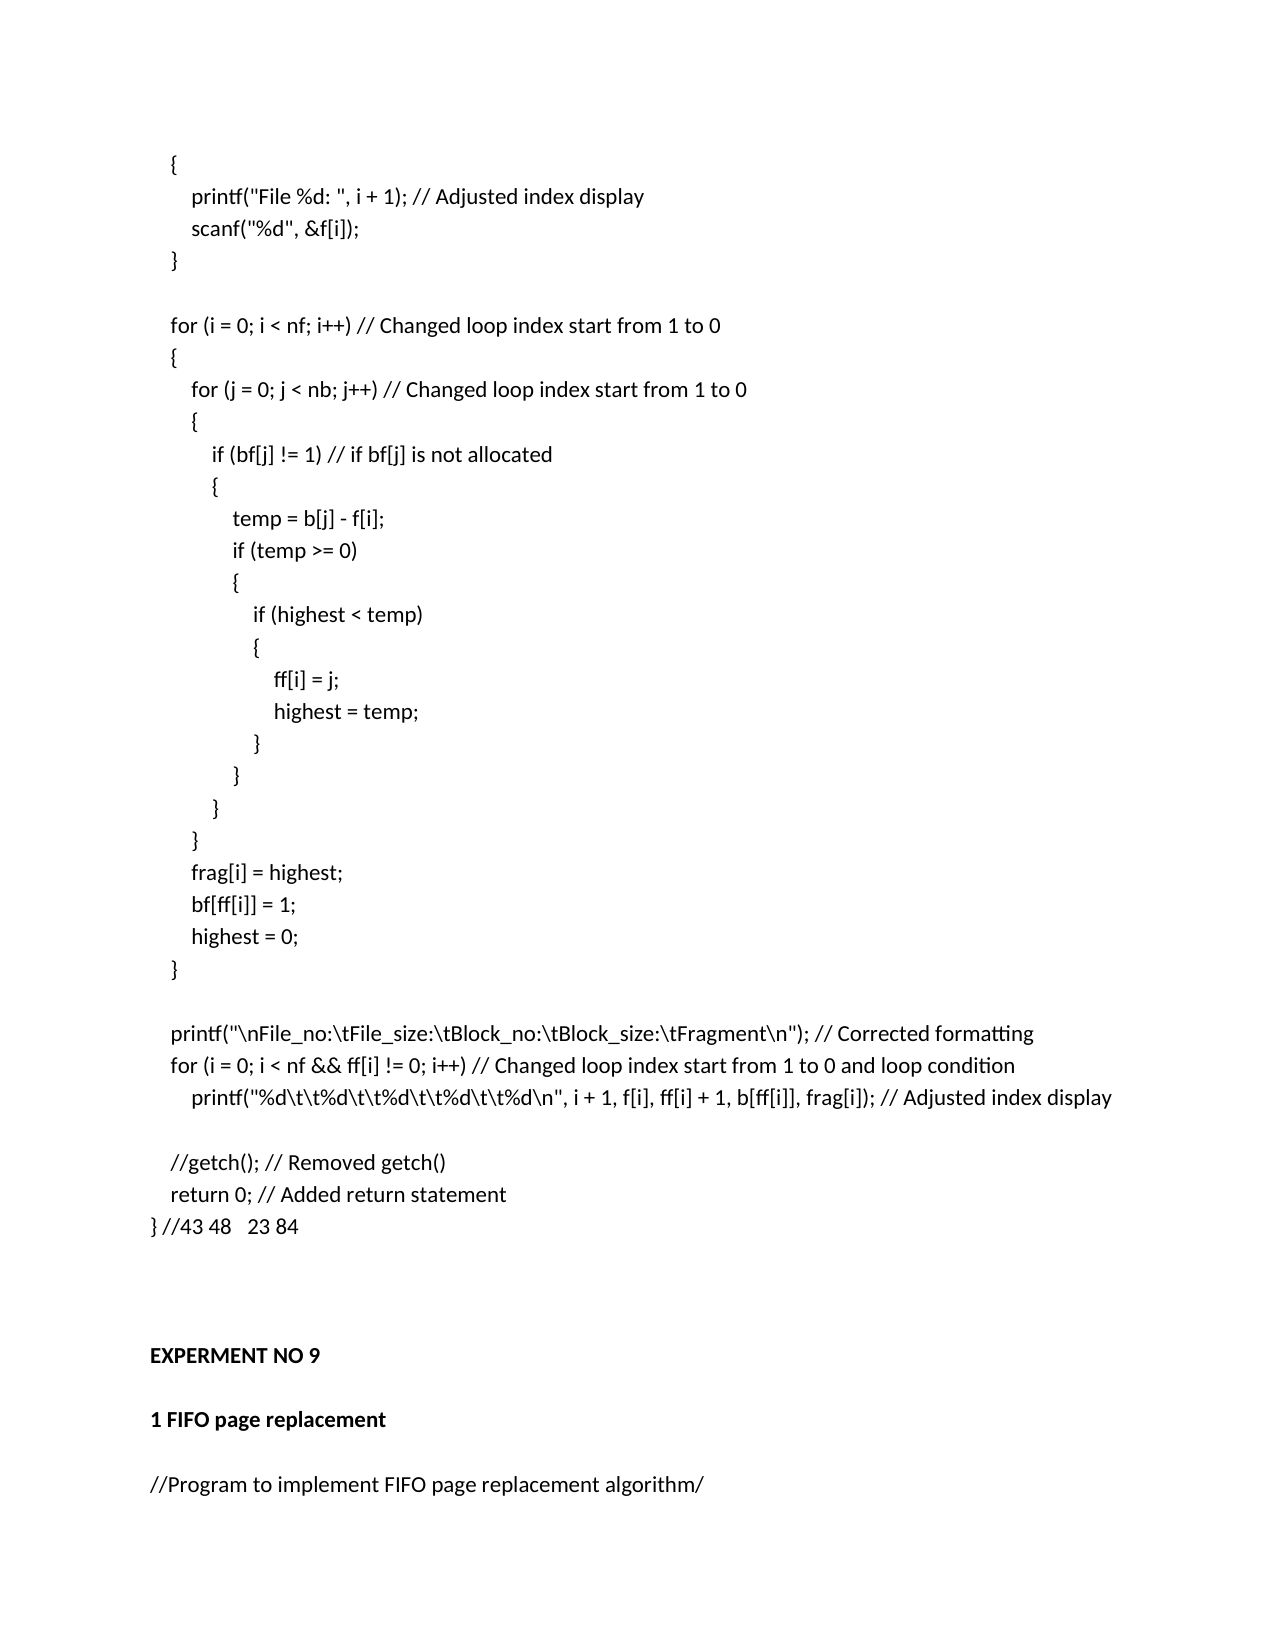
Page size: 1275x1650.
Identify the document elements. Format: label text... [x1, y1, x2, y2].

text bf[ff[i]] = 1; [150, 890, 1125, 918]
text for (j = 0; j < nb; j++) // Changed loop index start from 1 to 0 [150, 375, 1125, 403]
text { [150, 633, 1125, 661]
text } [150, 794, 1125, 822]
text } [150, 729, 1125, 757]
text highest = 0; [150, 922, 1125, 951]
text printf("\nFile_no:\tFile_size:\tBlock_no:\tBlock_size:\tFragment\n"); // Corrected formatting [150, 1019, 1125, 1047]
text { [150, 568, 1125, 596]
text { [150, 150, 1125, 178]
text } [150, 955, 1125, 983]
text highest = temp; [150, 697, 1125, 725]
text printf("%d\t\t%d\t\t%d\t\t%d\t\t%d\n", i + 1, f[i], ff[i] + 1, b[ff[i]], frag[i]); // Adjusted index display [150, 1083, 1125, 1111]
text { [150, 472, 1125, 500]
text if (bf[j] != 1) // if bf[j] is not allocated [150, 440, 1125, 468]
text EXPERMENT NO 9 [150, 1341, 1125, 1369]
text ff[i] = j; [150, 665, 1125, 693]
text for (i = 0; i < nf && ff[i] != 0; i++) // Changed loop index start from 1 to 0 and loop condition [150, 1051, 1125, 1079]
text temp = b[j] - f[i]; [150, 504, 1125, 532]
text { [150, 343, 1125, 371]
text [150, 311, 1125, 339]
text frag[i] = highest; [150, 858, 1125, 886]
text } [150, 762, 1125, 789]
text } //43 48 23 84 [150, 1212, 1125, 1240]
text } [150, 826, 1125, 854]
text //Program to implement FIFO page replacement algorithm/ [150, 1470, 1125, 1498]
text if (temp >= 0) [150, 536, 1125, 564]
text { [150, 407, 1125, 436]
text 1 FIFO page replacement [150, 1405, 1125, 1433]
text //getch(); // Removed getch() [150, 1148, 1125, 1176]
text if (highest < temp) [150, 601, 1125, 629]
text } [150, 247, 1125, 274]
text printf("File %d: ", i + 1); // Adjusted index display [150, 182, 1125, 210]
text return 0; // Added return statement [150, 1180, 1125, 1208]
text scanf("%d", &f[i]); [150, 214, 1125, 242]
